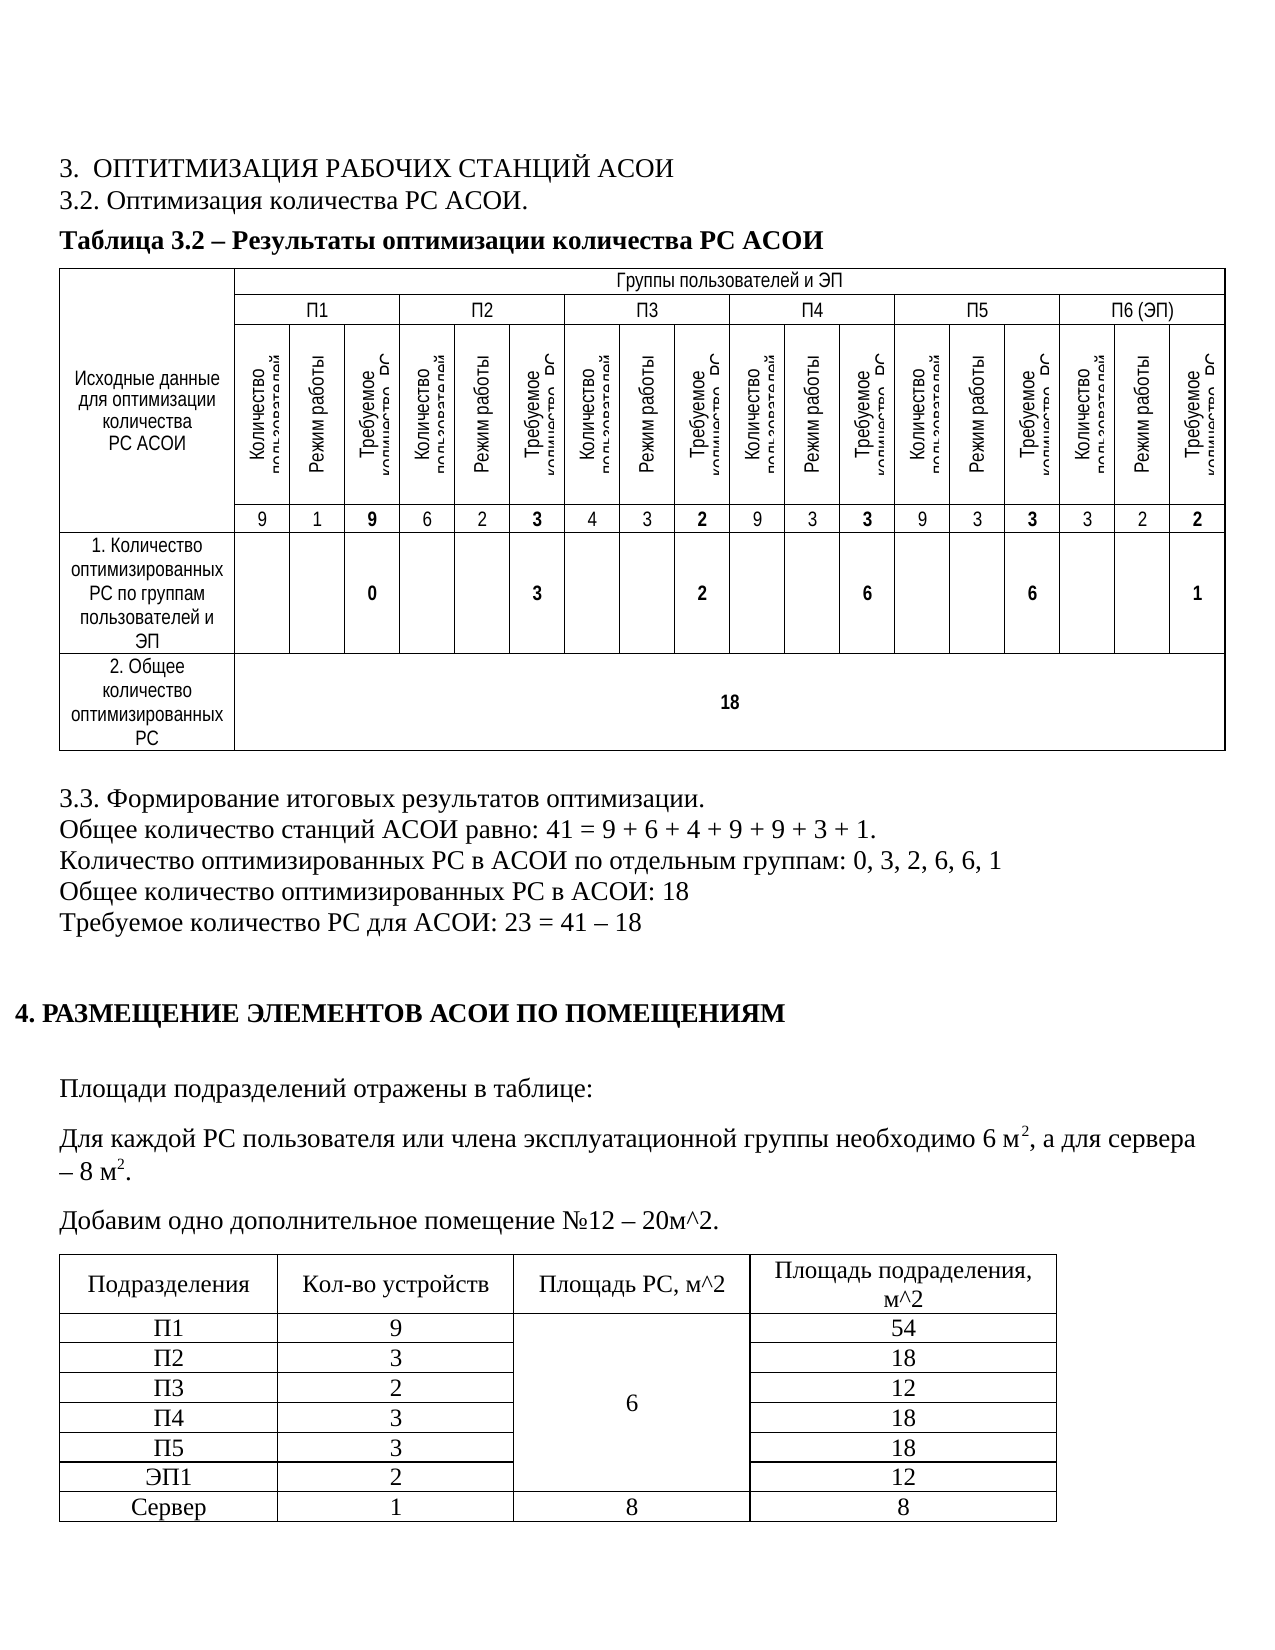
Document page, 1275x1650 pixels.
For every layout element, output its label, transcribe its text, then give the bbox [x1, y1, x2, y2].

text Количество оптимизированных РС в АСОИ по отдельным группам: 0, 3, 2, 6, 6, 1 [59, 844, 1196, 875]
text Требуемое количество РС для АСОИ: 23 = 41 – 18 [59, 906, 1196, 937]
table_cell 9 [895, 505, 949, 532]
table_cell Количество пользователей [235, 325, 289, 504]
table_cell П2 [400, 295, 564, 324]
text 3.3. Формирование итоговых результатов оптимизации. [59, 751, 1196, 813]
table_cell 2 [278, 1373, 513, 1402]
table_cell 3 [620, 505, 674, 532]
table_cell 2 [675, 505, 729, 532]
table_cell 1 [278, 1492, 513, 1521]
table_cell Режим работы [620, 325, 674, 504]
table_header Площадь РС, м^2 [514, 1255, 749, 1312]
table_cell 2 [278, 1463, 513, 1491]
table_cell Количество пользователей [565, 325, 619, 504]
table_cell 6 [1005, 533, 1059, 653]
text Площади подразделений отражены в таблице: [59, 1072, 1196, 1103]
table_cell [400, 533, 454, 653]
table_header Группы пользователей и ЭП [235, 269, 1224, 294]
table_cell 6 [840, 533, 894, 653]
text Добавим одно дополнительное помещение №12 – 20м^2. [59, 1204, 1196, 1236]
table_cell Требуемое количество РС [1170, 325, 1224, 504]
table_cell [1060, 533, 1114, 653]
table_cell П5 [60, 1433, 277, 1461]
table_cell 9 [235, 505, 289, 532]
table_cell Количество пользователей [895, 325, 949, 504]
table_cell 18 [751, 1403, 1056, 1432]
table_cell 18 [751, 1433, 1056, 1461]
table_cell 1. Количество оптимизированных РС по группам пользователей и ЭП [60, 533, 234, 653]
table_cell 6 [400, 505, 454, 532]
table_cell 12 [751, 1373, 1056, 1402]
table_cell 3 [1005, 505, 1059, 532]
table_cell 8 [751, 1492, 1056, 1521]
table_cell Требуемое количество РС [345, 325, 399, 504]
table_cell 9 [345, 505, 399, 532]
table_cell 3 [950, 505, 1004, 532]
table_header Кол-во устройств [278, 1255, 513, 1312]
table_cell 3 [840, 505, 894, 532]
table_cell Сервер [60, 1492, 277, 1521]
table_cell 54 [751, 1314, 1056, 1342]
table_header Площадь подраделения, м^2 [751, 1255, 1056, 1312]
table_cell 2 [1115, 505, 1169, 532]
table_cell [620, 533, 674, 653]
table_cell [235, 533, 289, 653]
text 3.2. Оптимизация количества РС АСОИ. [59, 184, 1196, 215]
table_cell П1 [235, 295, 399, 324]
table_cell Режим работы [785, 325, 839, 504]
table_cell П5 [895, 295, 1059, 324]
table_cell 6 [514, 1314, 749, 1491]
table_cell 2 [455, 505, 509, 532]
table_cell 3 [510, 533, 564, 653]
table_cell 3 [510, 505, 564, 532]
table_cell П3 [565, 295, 729, 324]
table_cell 3 [278, 1343, 513, 1372]
table_cell П3 [60, 1373, 277, 1402]
table_cell Требуемое количество РС [1005, 325, 1059, 504]
table_cell 3 [278, 1403, 513, 1432]
table_cell Требуемое количество РС [840, 325, 894, 504]
table_cell 0 [345, 533, 399, 653]
table_cell ЭП1 [60, 1463, 277, 1491]
table_header Подразделения [60, 1255, 277, 1312]
table_cell Требуемое количество РС [675, 325, 729, 504]
table_cell П4 [730, 295, 894, 324]
table_cell Количество пользователей [1060, 325, 1114, 504]
table_cell Режим работы [455, 325, 509, 504]
table_cell П1 [60, 1314, 277, 1342]
table_cell [565, 533, 619, 653]
table_cell 2 [675, 533, 729, 653]
table_cell 2. Общее количество оптимизированных РС [60, 654, 234, 749]
table_cell 1 [290, 505, 344, 532]
table_cell 1 [1170, 533, 1224, 653]
table_cell 8 [514, 1492, 749, 1521]
text Для каждой РС пользователя или члена эксплуатационной группы необходимо 6 м2, а для сервера – 8 м2. [59, 1122, 1196, 1186]
table_cell 12 [751, 1463, 1056, 1491]
table_cell 3 [278, 1433, 513, 1461]
table_cell [730, 533, 784, 653]
table_cell 18 [235, 654, 1224, 749]
text Общее количество станций АСОИ равно: 41 = 9 + 6 + 4 + 9 + 9 + 3 + 1. [59, 813, 1196, 844]
text Общее количество оптимизированных РС в АСОИ: 18 [59, 875, 1196, 906]
text 3. ОПТИТМИЗАЦИЯ РАБОЧИХ СТАНЦИЙ АСОИ [59, 153, 1196, 184]
table_cell Режим работы [290, 325, 344, 504]
table_header Исходные данные для оптимизации количества РС АСОИ [60, 269, 234, 532]
table_cell Режим работы [950, 325, 1004, 504]
table_cell 18 [751, 1343, 1056, 1372]
table_cell 2 [1170, 505, 1224, 532]
table_cell П2 [60, 1343, 277, 1372]
table_cell 3 [785, 505, 839, 532]
table_cell [895, 533, 949, 653]
table_cell П6 (ЭП) [1060, 295, 1224, 324]
table_cell 9 [278, 1314, 513, 1342]
subtitle 4. размещение элементов асои по помещениям [15, 1000, 1196, 1028]
table_cell Режим работы [1115, 325, 1169, 504]
table_cell 9 [730, 505, 784, 532]
table_cell [455, 533, 509, 653]
table_cell Количество пользователей [400, 325, 454, 504]
text Таблица 3.2 – Результаты оптимизации количества РС АСОИ [59, 227, 1196, 255]
table_cell [1115, 533, 1169, 653]
table_cell 3 [1060, 505, 1114, 532]
table_cell П4 [60, 1403, 277, 1432]
table_cell 4 [565, 505, 619, 532]
table_cell Требуемое количество РС [510, 325, 564, 504]
table_cell [785, 533, 839, 653]
table_cell [950, 533, 1004, 653]
table_cell Количество пользователей [730, 325, 784, 504]
table_cell [290, 533, 344, 653]
